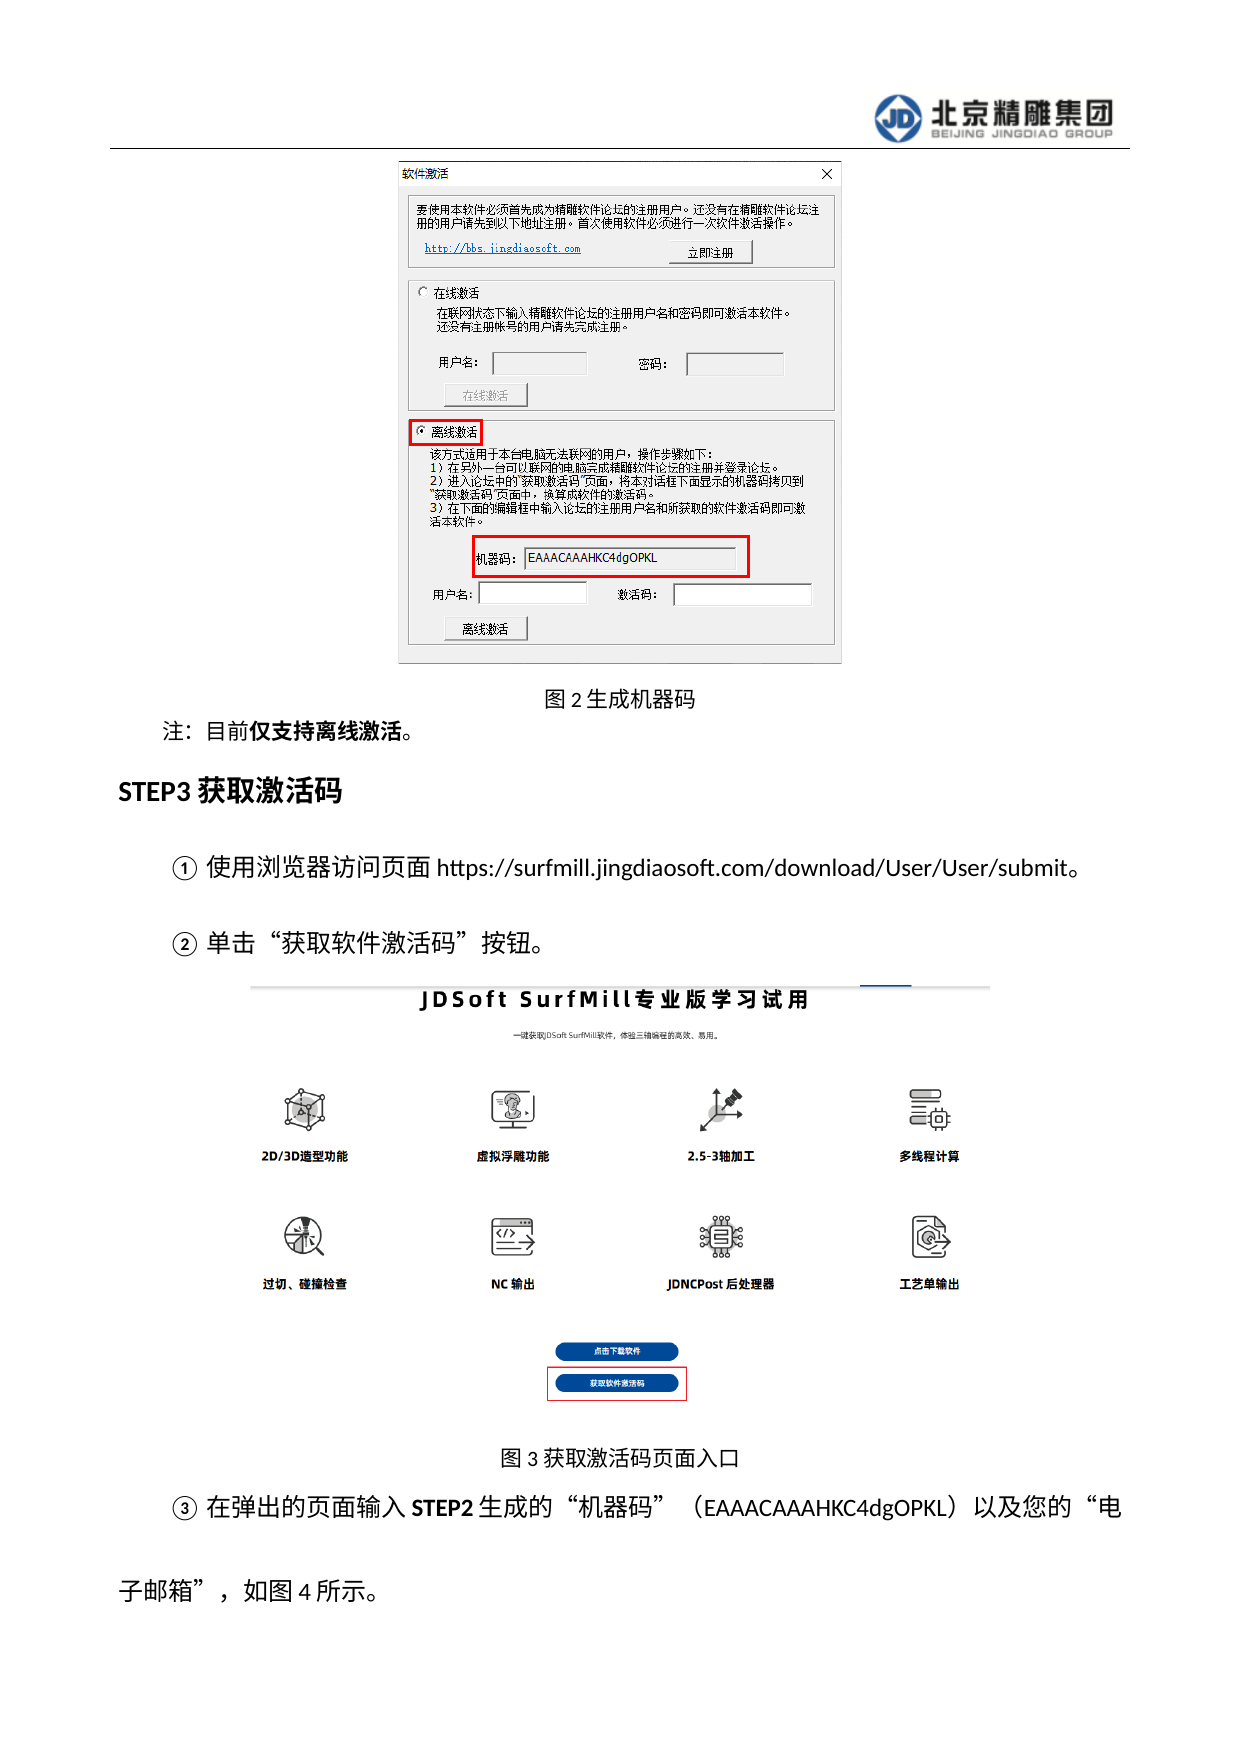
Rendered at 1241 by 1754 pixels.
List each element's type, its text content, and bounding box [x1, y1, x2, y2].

list 图2 生成机器码 [118, 681, 1122, 714]
picture [250, 985, 990, 1409]
list ③在弹出的页面输入STEP2生成的“机器码”（EAAACAAAHKC4dgOPKL）以及您的“电子邮箱”，如图4所示。 [118, 1473, 1122, 1622]
picture [398, 161, 842, 664]
picture [862, 90, 1123, 147]
list 图3 获取激活码页面入口 [118, 1440, 1122, 1473]
list 注：目前仅支持离线激活。 [118, 714, 1122, 746]
list STEP3 获取激活码 [118, 756, 1122, 821]
list ①使用浏览器访问页面https://surfmill.jingdiaosoft.com/download/User/User/submit。 [118, 833, 1122, 898]
list ②单击“获取软件激活码”按钮。 [118, 909, 1122, 974]
